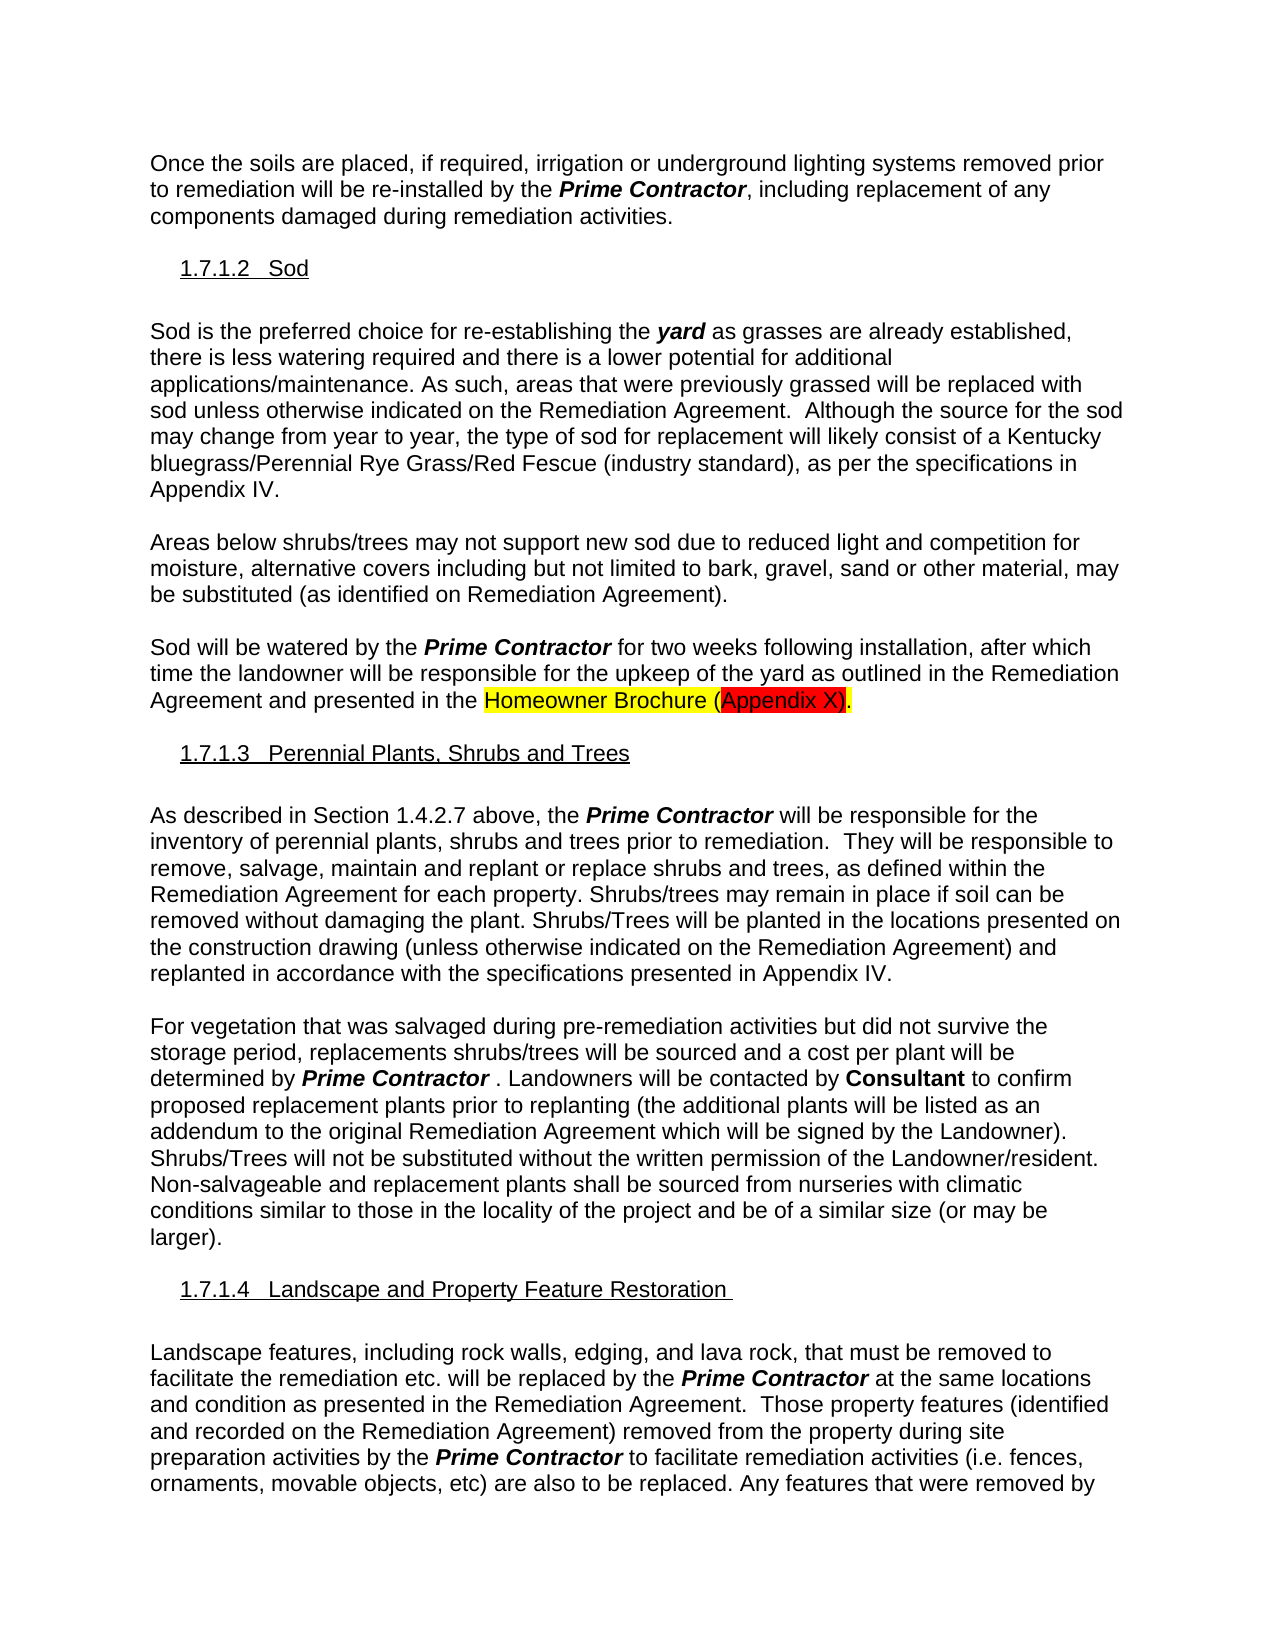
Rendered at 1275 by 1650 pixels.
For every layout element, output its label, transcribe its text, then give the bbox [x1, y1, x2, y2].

text Sod will be watered by the Prime Contractor for two weeks following installation, after which time the landowner will be responsible for the upkeep of the yard as outlined in the Remediation Agreement and presented in the Homeowner Brochure (Appendix X). [150, 634, 1125, 713]
text As described in Section 3.3.3 above, the Prime Contractor will be responsible for the inventory of perennial plants, shrubs and trees prior to remediation. They will be responsible to remove, salvage, maintain and replant or replace shrubs and trees, as defined within the Remediation Agreement for each property. Shrubs/trees may remain in place if soil can be removed without damaging the plant. Shrubs/Trees will be planted in the locations presented on the construction drawing (unless otherwise indicated on the Remediation Agreement) and replanted in accordance with the specifications presented in Appendix IV. [150, 802, 1125, 986]
text Areas below shrubs/trees may not support new sod due to reduced light and competition for moisture, alternative covers including but not limited to bark, gravel, sand or other material, may be substituted (as identified on Remediation Agreement). [150, 529, 1125, 608]
text Sod is the preferred choice for re-establishing the yard as grasses are already established, there is less watering required and there is a lower potential for additional applications/maintenance. As such, areas that were previously grassed will be replaced with sod unless otherwise indicated on the Remediation Agreement. Although the source for the sod may change from year to year, the type of sod for replacement will likely consist of a Kentucky bluegrass/Perennial Rye Grass/Red Fescue (industry standard), as per the specifications in Appendix IV. [150, 318, 1125, 502]
text Once the soils are placed, if required, irrigation or underground lighting systems removed prior to remediation will be re-installed by the Prime Contractor, including replacement of any components damaged during remediation activities. [150, 150, 1125, 229]
text For vegetation that was salvaged during pre-remediation activities but did not survive the storage period, replacements shrubs/trees will be sourced and a cost per plant will be determined by Prime Contractor . Landowners will be contacted by Consultant to confirm proposed replacement plants prior to replanting (the additional plants will be listed as an addendum to the original Remediation Agreement which will be signed by the Landowner). Shrubs/Trees will not be substituted without the written permission of the Landowner/resident. Non-salvageable and replacement plants shall be sourced from nurseries with climatic conditions similar to those in the locality of the project and be of a similar size (or may be larger). [150, 1013, 1125, 1250]
subtitle Perennial Plants, Shrubs and Trees [179, 739, 1125, 766]
subtitle Sod [179, 255, 1125, 282]
subtitle Landscape and Property Feature Restoration [179, 1276, 1125, 1303]
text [150, 1339, 1125, 1497]
